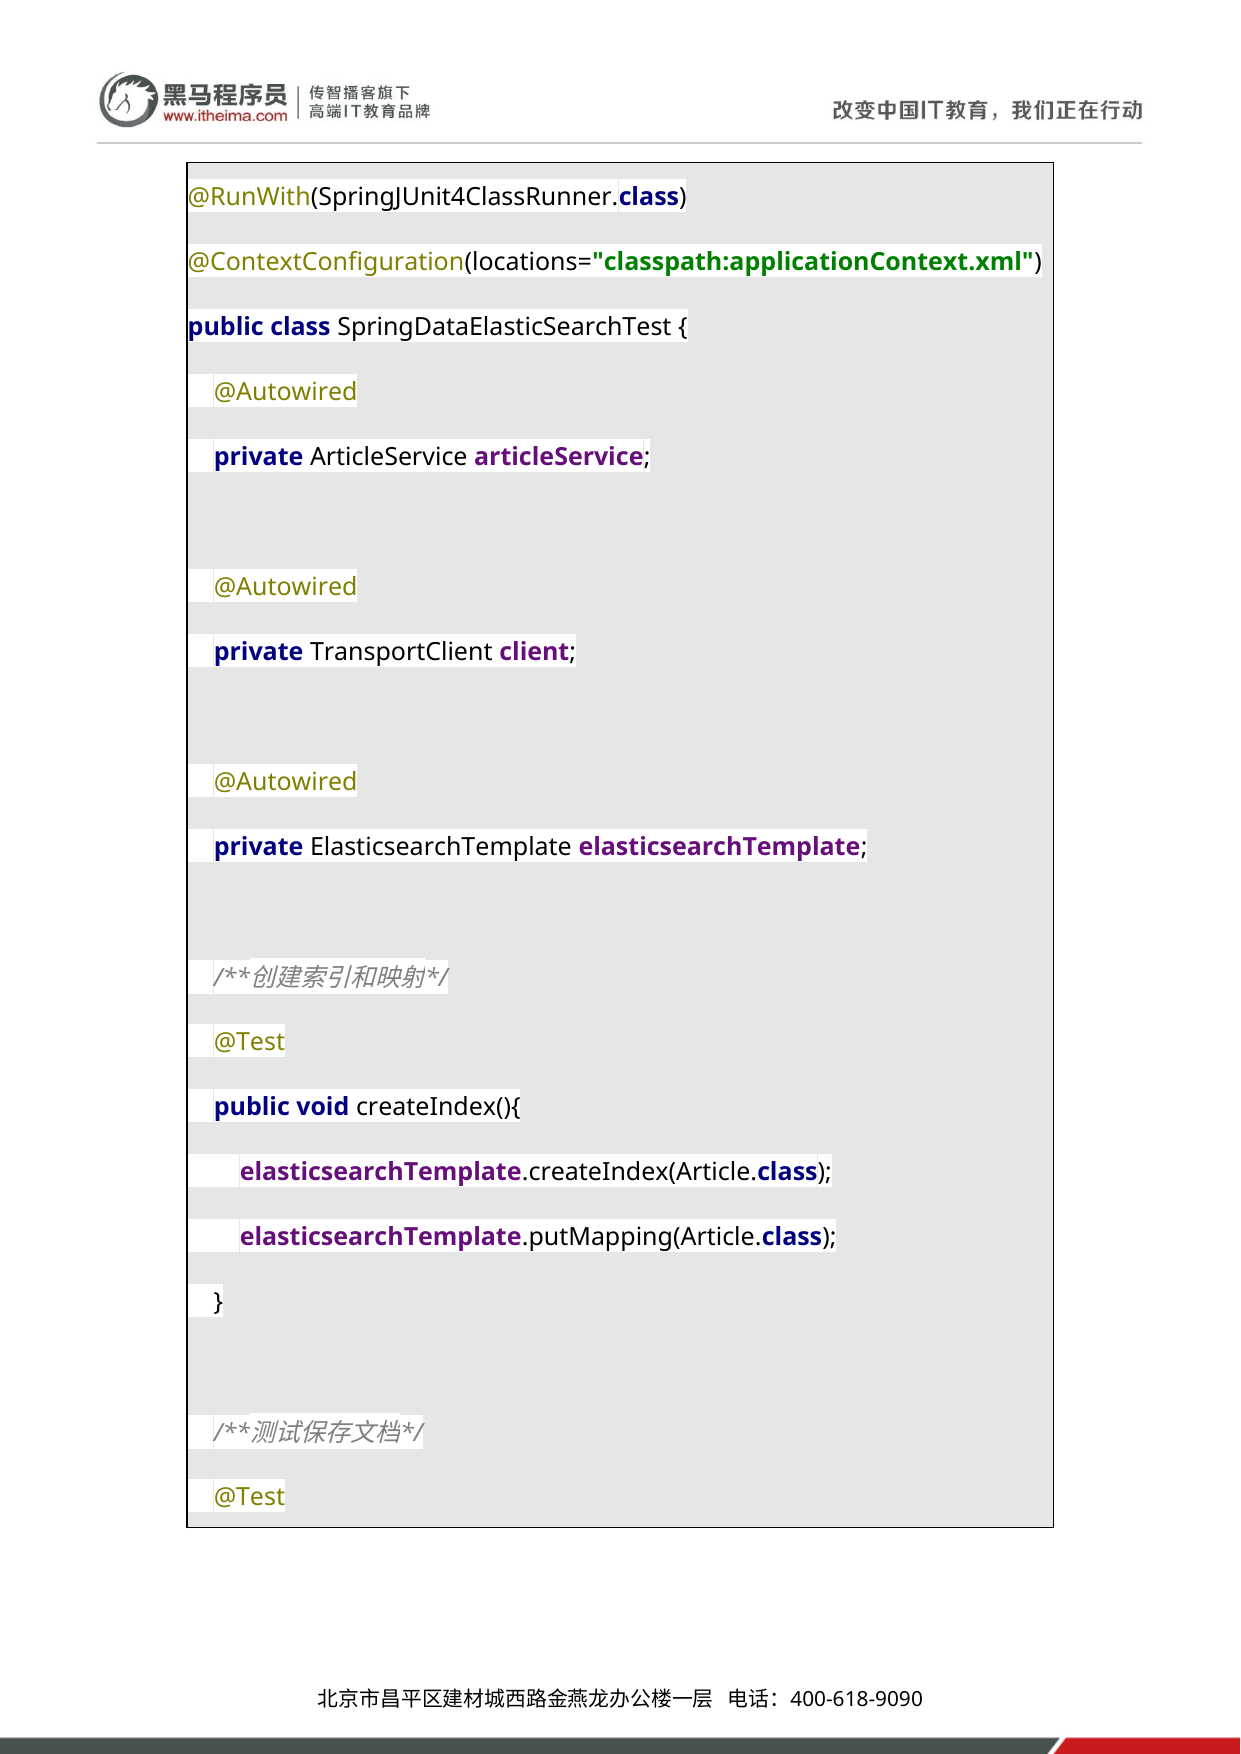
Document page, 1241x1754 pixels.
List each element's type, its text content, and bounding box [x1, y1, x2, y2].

picture [0, 1, 1241, 151]
picture [0, 1678, 1241, 1754]
